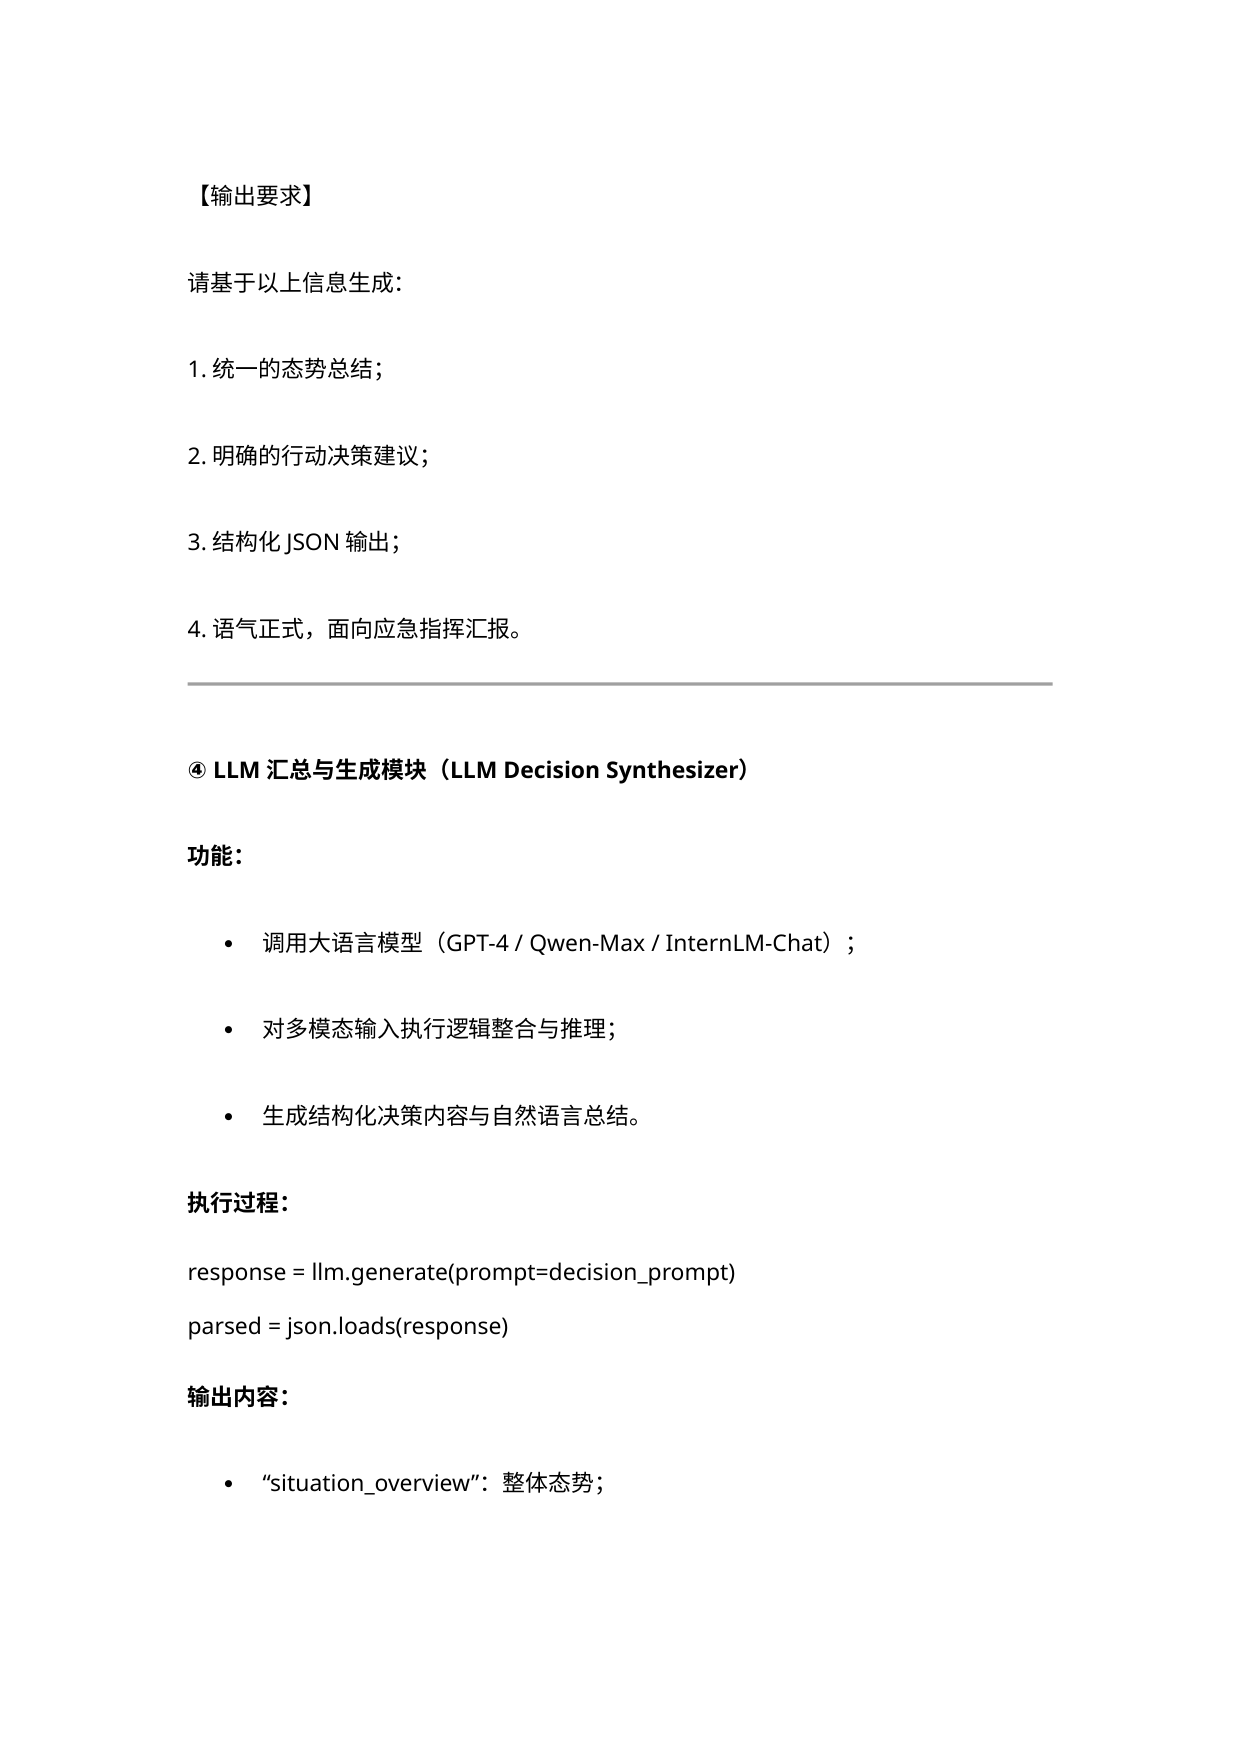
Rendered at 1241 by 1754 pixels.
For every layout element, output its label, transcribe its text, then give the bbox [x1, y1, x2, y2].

text 【输出要求】 [187, 162, 1053, 227]
text 功能： [187, 822, 1053, 887]
text 输出内容： [187, 1363, 1053, 1428]
text response = llm.generate(prompt=decision_prompt) [187, 1255, 1053, 1288]
text 执行过程： [187, 1169, 1053, 1234]
text 请基于以上信息生成： [187, 248, 1053, 313]
text 1. 统一的态势总结； [187, 335, 1053, 400]
text 3. 结构化JSON输出； [187, 508, 1053, 573]
text 2. 明确的行动决策建议； [187, 422, 1053, 487]
text parsed = json.loads(response) [187, 1309, 1053, 1342]
text 4. 语气正式，面向应急指挥汇报。 [187, 595, 1053, 660]
text ④ LLM 汇总与生成模块（LLM Decision Synthesizer） [187, 736, 1053, 801]
list 调用大语言模型（GPT-4 / Qwen-Max / InternLM-Chat）； [225, 909, 1053, 974]
list 生成结构化决策内容与自然语言总结。 [225, 1082, 1053, 1147]
list 对多模态输入执行逻辑整合与推理； [225, 996, 1053, 1061]
list “situation_overview”：整体态势； [225, 1449, 1053, 1514]
